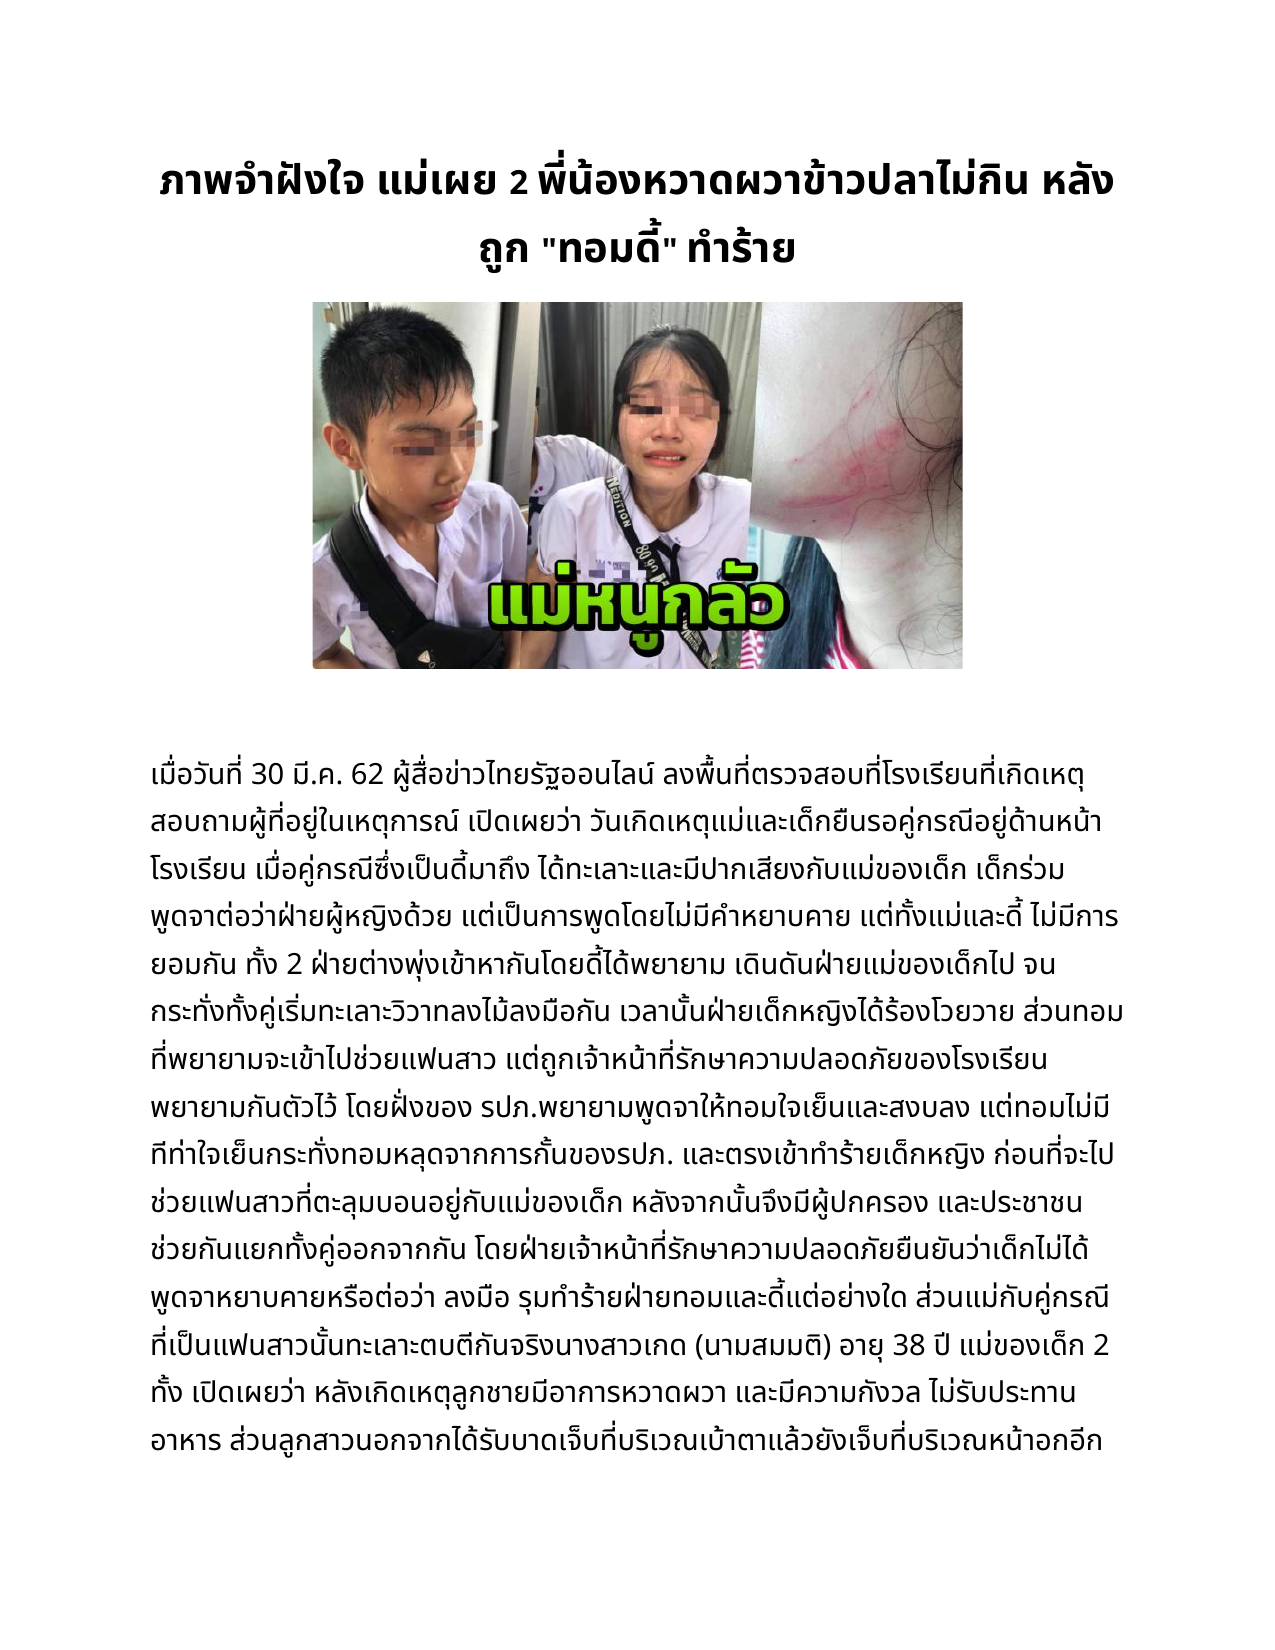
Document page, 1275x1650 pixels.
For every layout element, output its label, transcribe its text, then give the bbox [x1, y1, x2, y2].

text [150, 753, 1125, 1463]
text ภาพจำฝังใจ แม่เผย 2 พี่น้องหวาดผวาข้าวปลาไม่กิน หลังถูก "ทอมดี้" ทำร้าย [150, 150, 1125, 281]
picture [312, 302, 963, 669]
